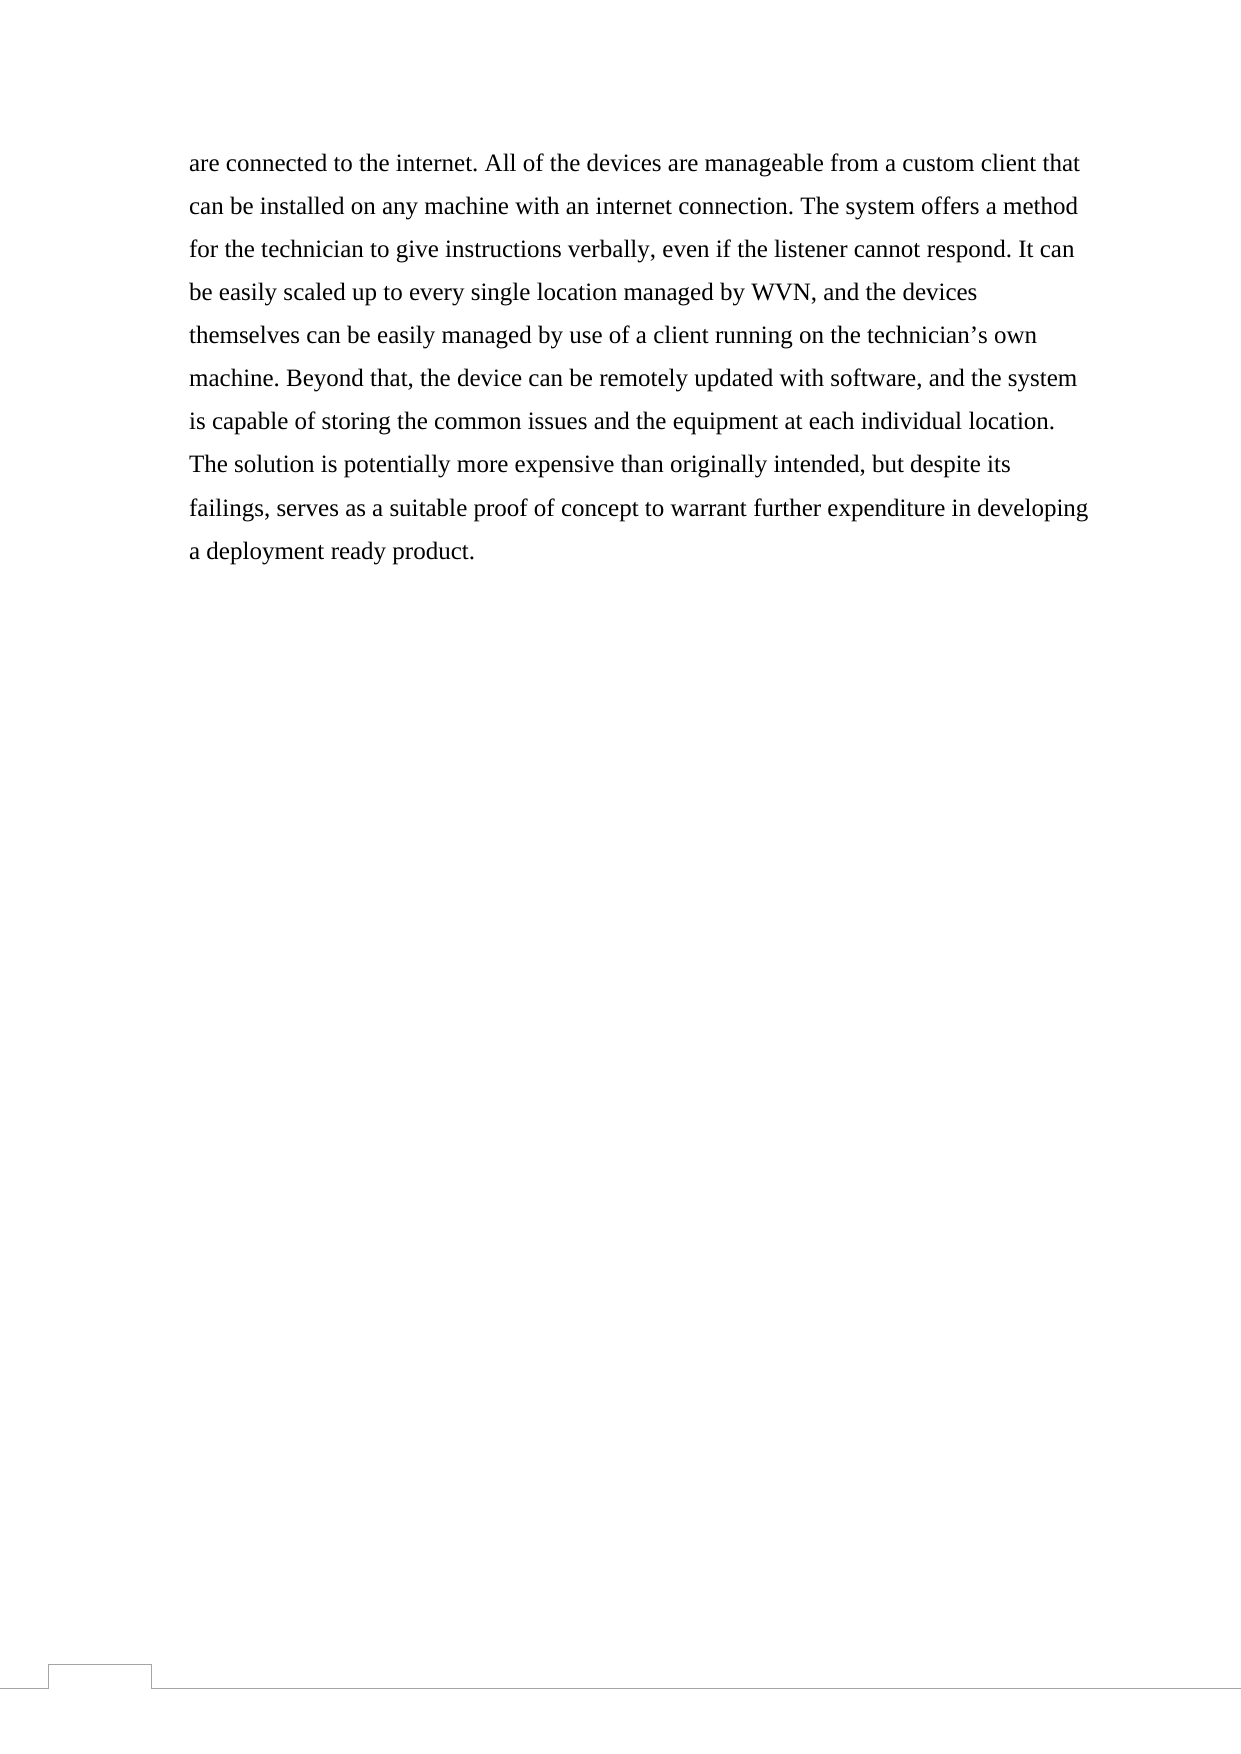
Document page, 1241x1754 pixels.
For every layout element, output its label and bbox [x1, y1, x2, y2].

text [189, 148, 1092, 564]
